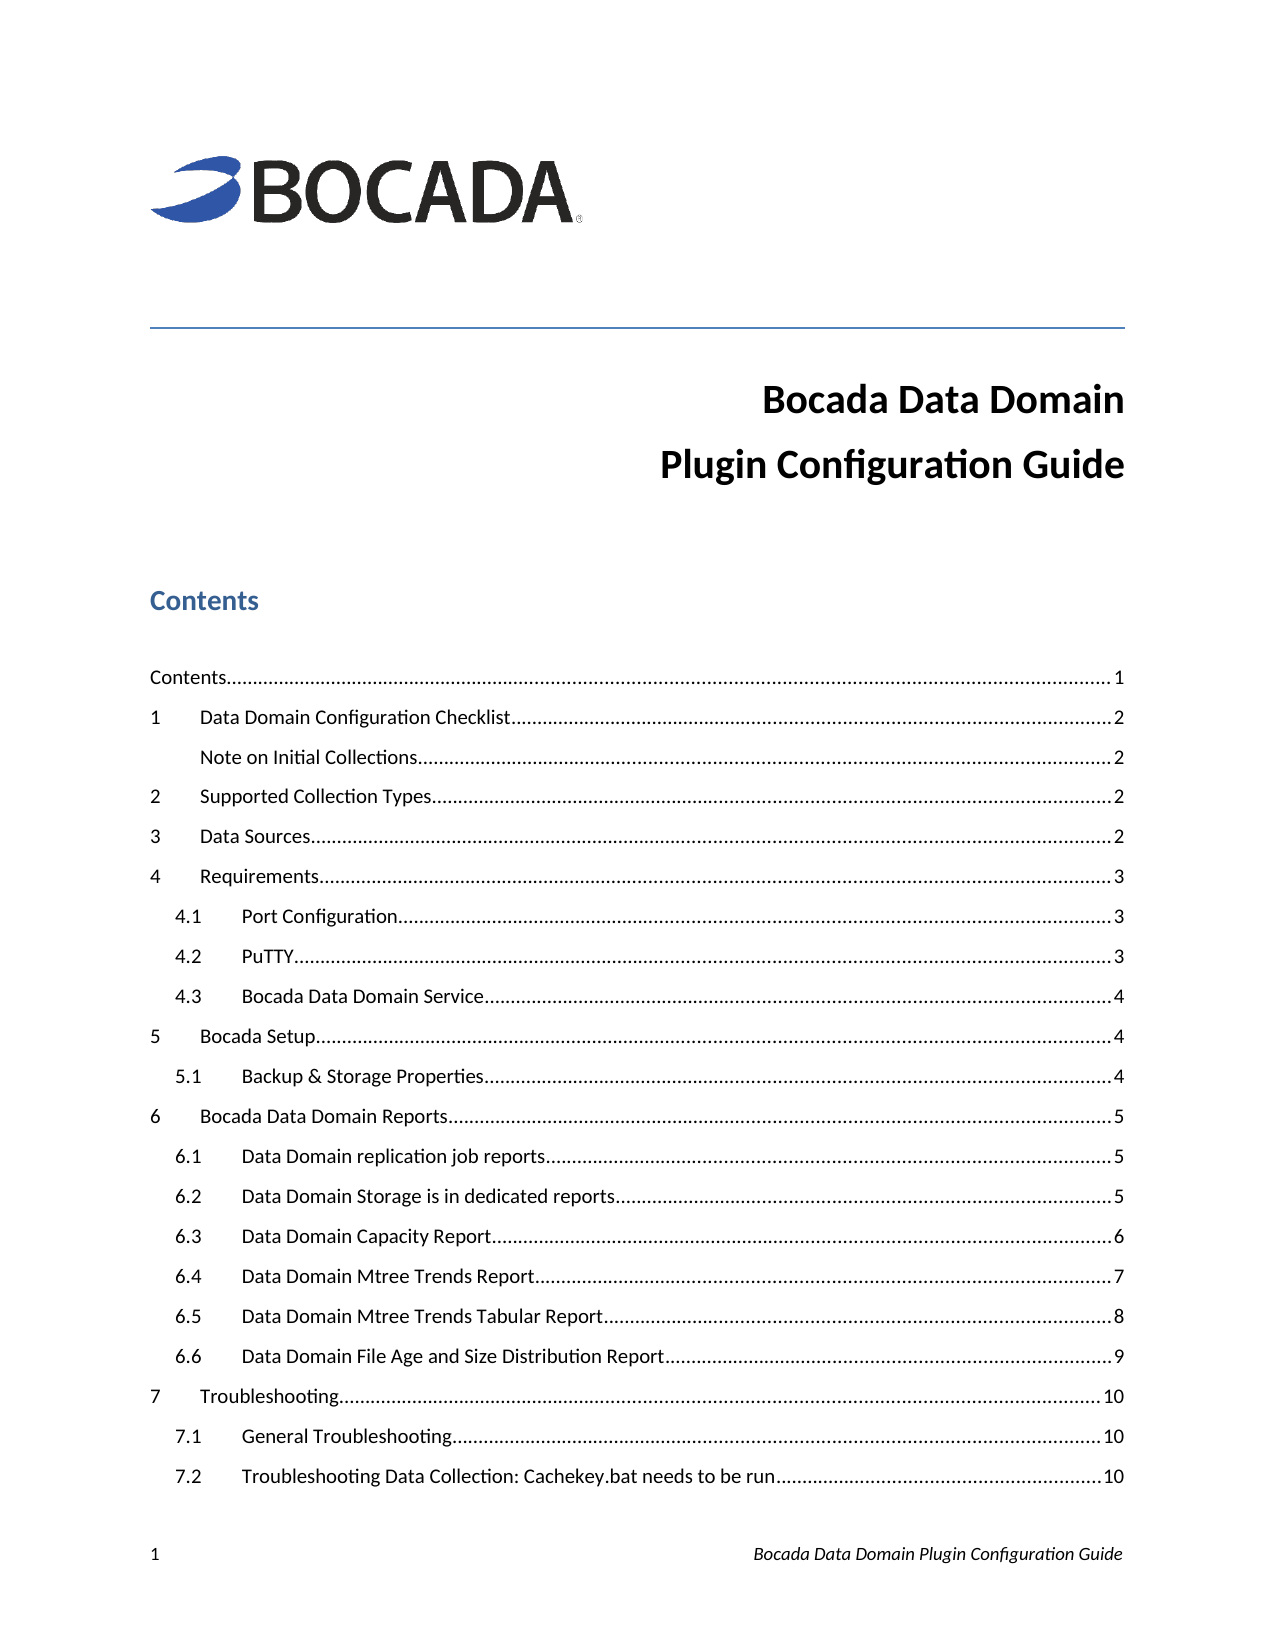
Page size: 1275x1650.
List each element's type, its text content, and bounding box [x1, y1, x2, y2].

text Plugin Configuration Guide [150, 438, 1125, 489]
picture [150, 156, 583, 223]
text Bocada Data Domain [150, 373, 1125, 424]
